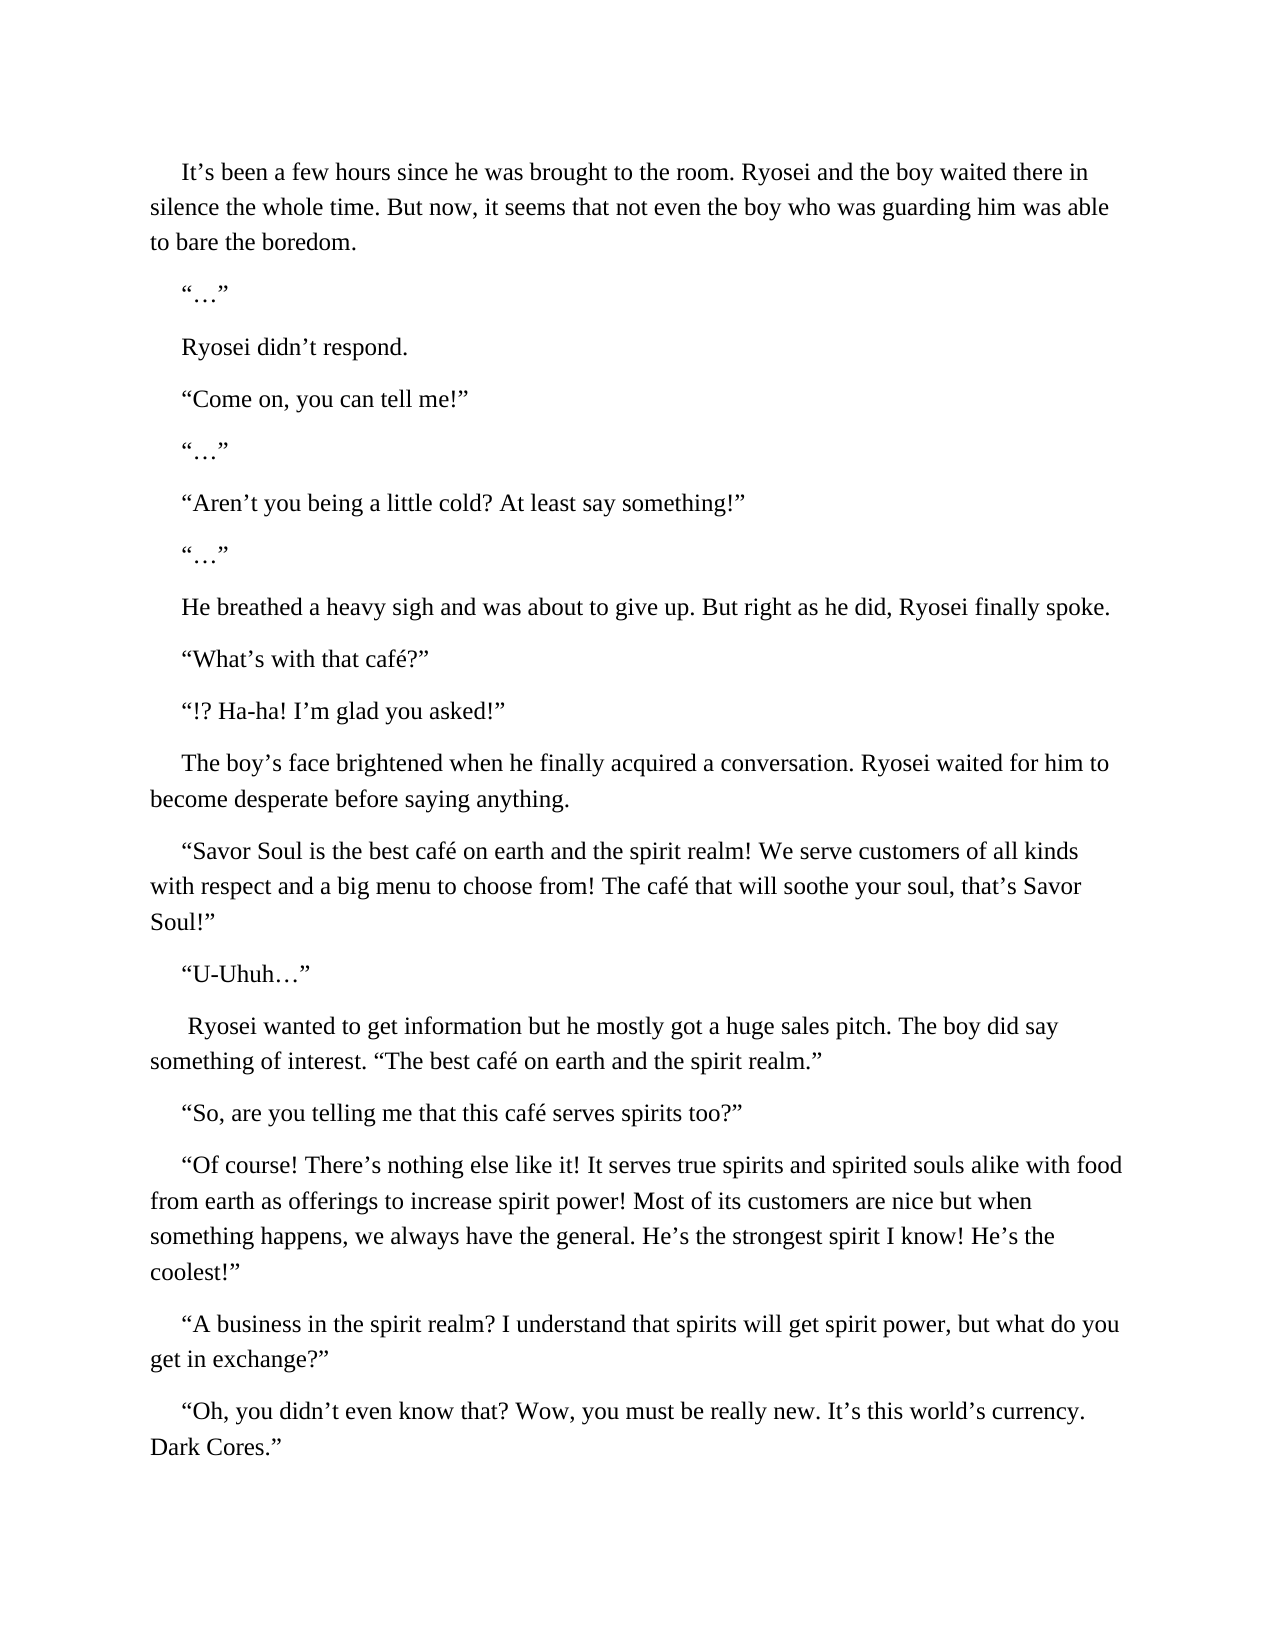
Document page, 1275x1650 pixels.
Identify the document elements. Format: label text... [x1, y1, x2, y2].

text “What’s with that café?” [150, 637, 1125, 673]
text “!? Ha-ha! I’m glad you asked!” [150, 689, 1125, 725]
text “Of course! There’s nothing else like it! It serves true spirits and spirited souls alike with food from earth as offerings to increase spirit power! Most of its customers are nice but when something happens, we always have the general. He’s the strongest spirit I know! He’s the coolest!” [150, 1144, 1125, 1285]
text “…” [150, 429, 1125, 464]
text “…” [150, 533, 1125, 569]
text “Aren’t you being a little cold? At least say something!” [150, 481, 1125, 517]
text Ryosei wanted to get information but he mostly got a huge sales pitch. The boy did say something of interest. “The best café on earth and the spirit realm.” [150, 1004, 1125, 1075]
text It’s been a few hours since he was brought to the room. Ryosei and the boy waited there in silence the whole time. But now, it seems that not even the boy who was guarding him was able to bare the boredom. [150, 150, 1125, 256]
text “Savor Soul is the best café on earth and the spirit realm! We serve customers of all kinds with respect and a big menu to choose from! The café that will soothe your soul, that’s Savor Soul!” [150, 829, 1125, 935]
text “Come on, you can tell me!” [150, 377, 1125, 412]
text Ryosei didn’t respond. [150, 325, 1125, 360]
text “Oh, you didn’t even know that? Wow, you must be really new. It’s this world’s currency. Dark Cores.” [150, 1389, 1125, 1460]
text The boy’s face brightened when he finally acquired a conversation. Ryosei waited for him to become desperate before saying anything. [150, 742, 1125, 812]
text “A business in the spirit realm? I understand that spirits will get spirit power, but what do you get in exchange?” [150, 1302, 1125, 1373]
text “So, are you telling me that this café serves spirits too?” [150, 1092, 1125, 1127]
text “U-Uhuh…” [150, 952, 1125, 987]
text “…” [150, 273, 1125, 308]
text He breathed a heavy sigh and was about to give up. But right as he did, Ryosei finally spoke. [150, 585, 1125, 621]
